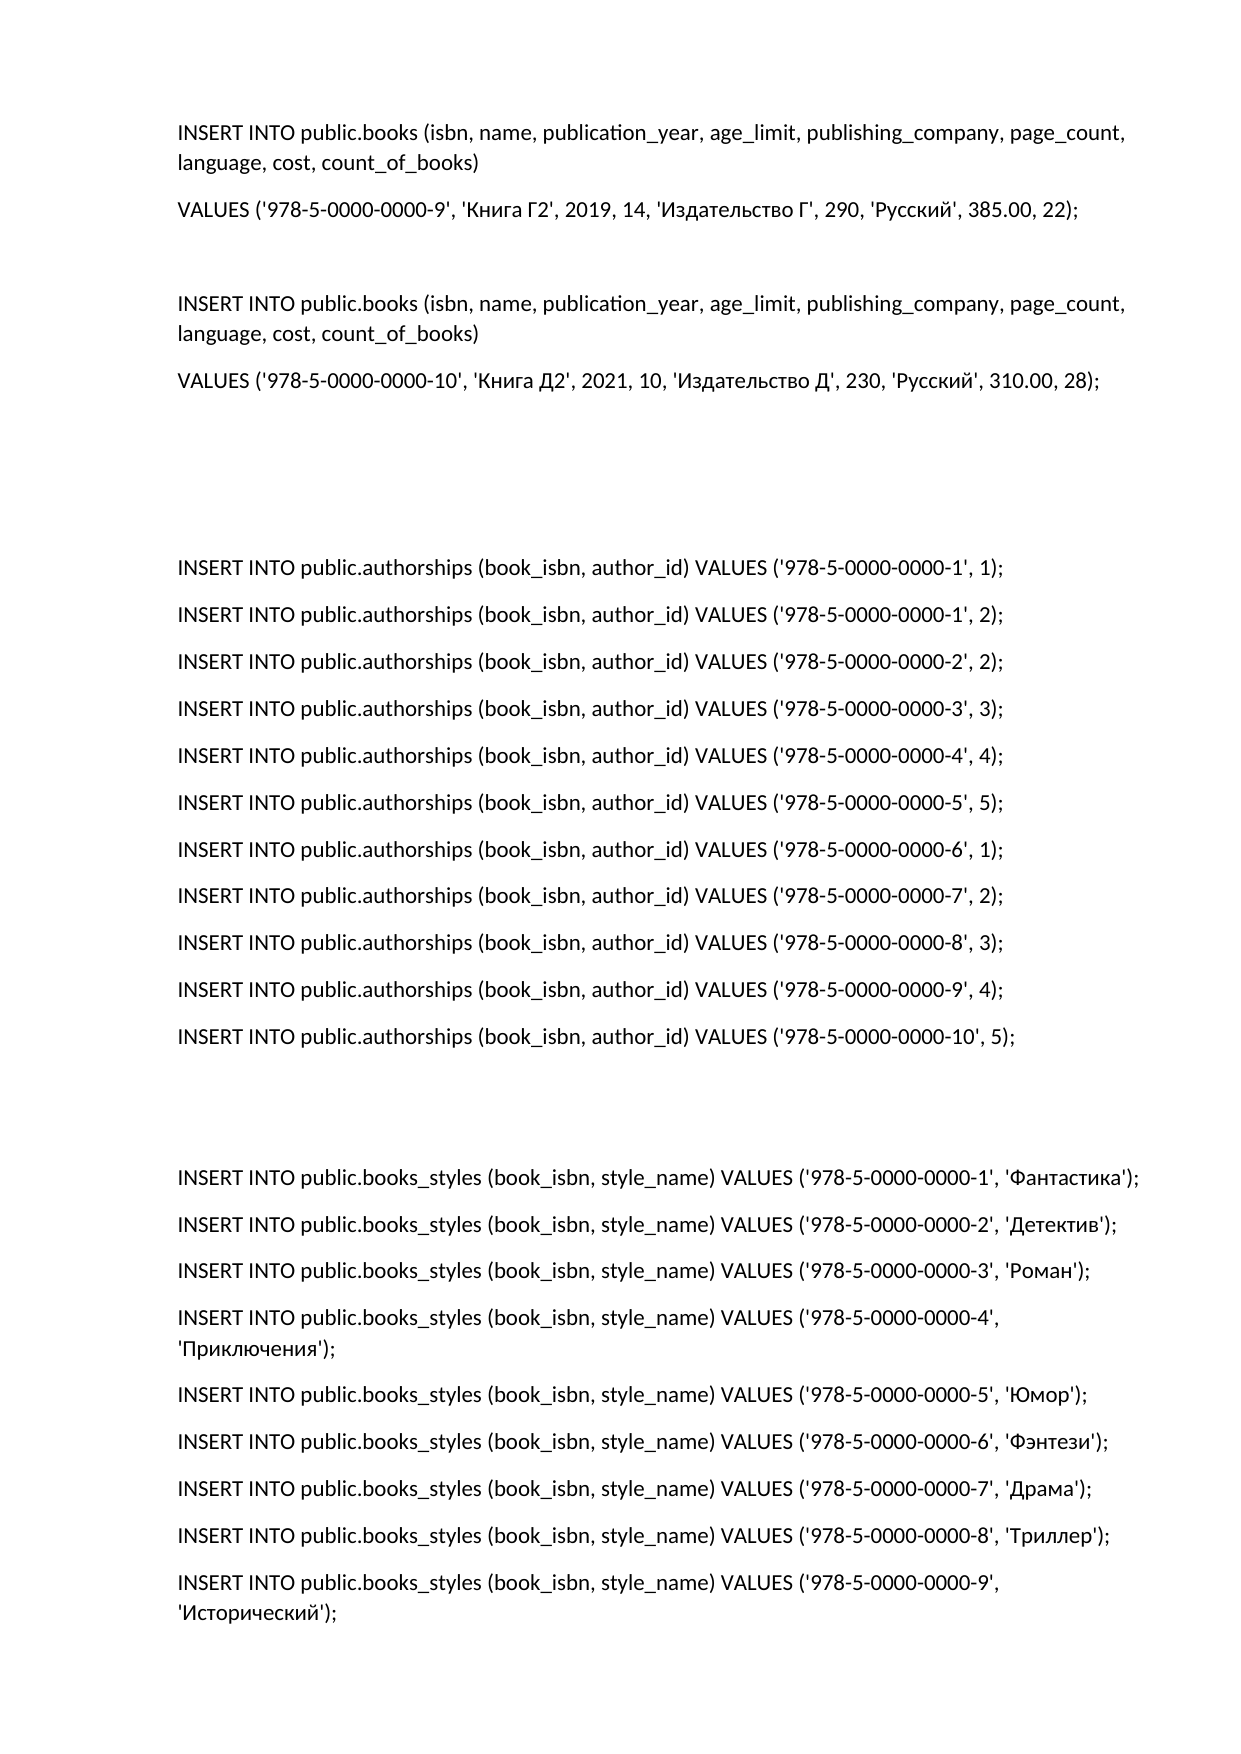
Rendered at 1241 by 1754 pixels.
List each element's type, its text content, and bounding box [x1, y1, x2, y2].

text INSERT INTO public.authorships (book_isbn, author_id) VALUES ('978-5-0000-0000-4', 4); [177, 741, 1152, 769]
text INSERT INTO public.authorships (book_isbn, author_id) VALUES ('978-5-0000-0000-1', 1); [177, 553, 1152, 582]
text INSERT INTO public.books_styles (book_isbn, style_name) VALUES ('978-5-0000-0000-7', 'Драма'); [177, 1474, 1152, 1502]
text INSERT INTO public.authorships (book_isbn, author_id) VALUES ('978-5-0000-0000-3', 3); [177, 694, 1152, 722]
text INSERT INTO public.books_styles (book_isbn, style_name) VALUES ('978-5-0000-0000-3', 'Роман'); [177, 1257, 1152, 1285]
text INSERT INTO public.books_styles (book_isbn, style_name) VALUES ('978-5-0000-0000-8', 'Триллер'); [177, 1521, 1152, 1549]
text INSERT INTO public.authorships (book_isbn, author_id) VALUES ('978-5-0000-0000-9', 4); [177, 975, 1152, 1003]
text INSERT INTO public.authorships (book_isbn, author_id) VALUES ('978-5-0000-0000-8', 3); [177, 928, 1152, 957]
text INSERT INTO public.books_styles (book_isbn, style_name) VALUES ('978-5-0000-0000-5', 'Юмор'); [177, 1381, 1152, 1409]
text INSERT INTO public.books_styles (book_isbn, style_name) VALUES ('978-5-0000-0000-1', 'Фантастика'); [177, 1163, 1152, 1191]
text INSERT INTO public.books_styles (book_isbn, style_name) VALUES ('978-5-0000-0000-2', 'Детектив'); [177, 1210, 1152, 1238]
text INSERT INTO public.books_styles (book_isbn, style_name) VALUES ('978-5-0000-0000-6', 'Фэнтези'); [177, 1427, 1152, 1456]
text VALUES ('978-5-0000-0000-10', 'Книга Д2', 2021, 10, 'Издательство Д', 230, 'Русский', 310.00, 28); [177, 366, 1152, 394]
text INSERT INTO public.books (isbn, name, publication_year, age_limit, publishing_company, page_count, language, cost, count_of_books) [177, 118, 1152, 176]
text VALUES ('978-5-0000-0000-9', 'Книга Г2', 2019, 14, 'Издательство Г', 290, 'Русский', 385.00, 22); [177, 195, 1152, 223]
text INSERT INTO public.authorships (book_isbn, author_id) VALUES ('978-5-0000-0000-6', 1); [177, 835, 1152, 863]
text INSERT INTO public.authorships (book_isbn, author_id) VALUES ('978-5-0000-0000-2', 2); [177, 647, 1152, 675]
text INSERT INTO public.authorships (book_isbn, author_id) VALUES ('978-5-0000-0000-1', 2); [177, 600, 1152, 628]
text INSERT INTO public.books_styles (book_isbn, style_name) VALUES ('978-5-0000-0000-4', 'Приключения'); [177, 1303, 1152, 1362]
text INSERT INTO public.books_styles (book_isbn, style_name) VALUES ('978-5-0000-0000-9', 'Исторический'); [177, 1568, 1152, 1626]
text INSERT INTO public.authorships (book_isbn, author_id) VALUES ('978-5-0000-0000-7', 2); [177, 882, 1152, 910]
text INSERT INTO public.books (isbn, name, publication_year, age_limit, publishing_company, page_count, language, cost, count_of_books) [177, 289, 1152, 347]
text INSERT INTO public.authorships (book_isbn, author_id) VALUES ('978-5-0000-0000-10', 5); [177, 1022, 1152, 1050]
text INSERT INTO public.authorships (book_isbn, author_id) VALUES ('978-5-0000-0000-5', 5); [177, 788, 1152, 816]
